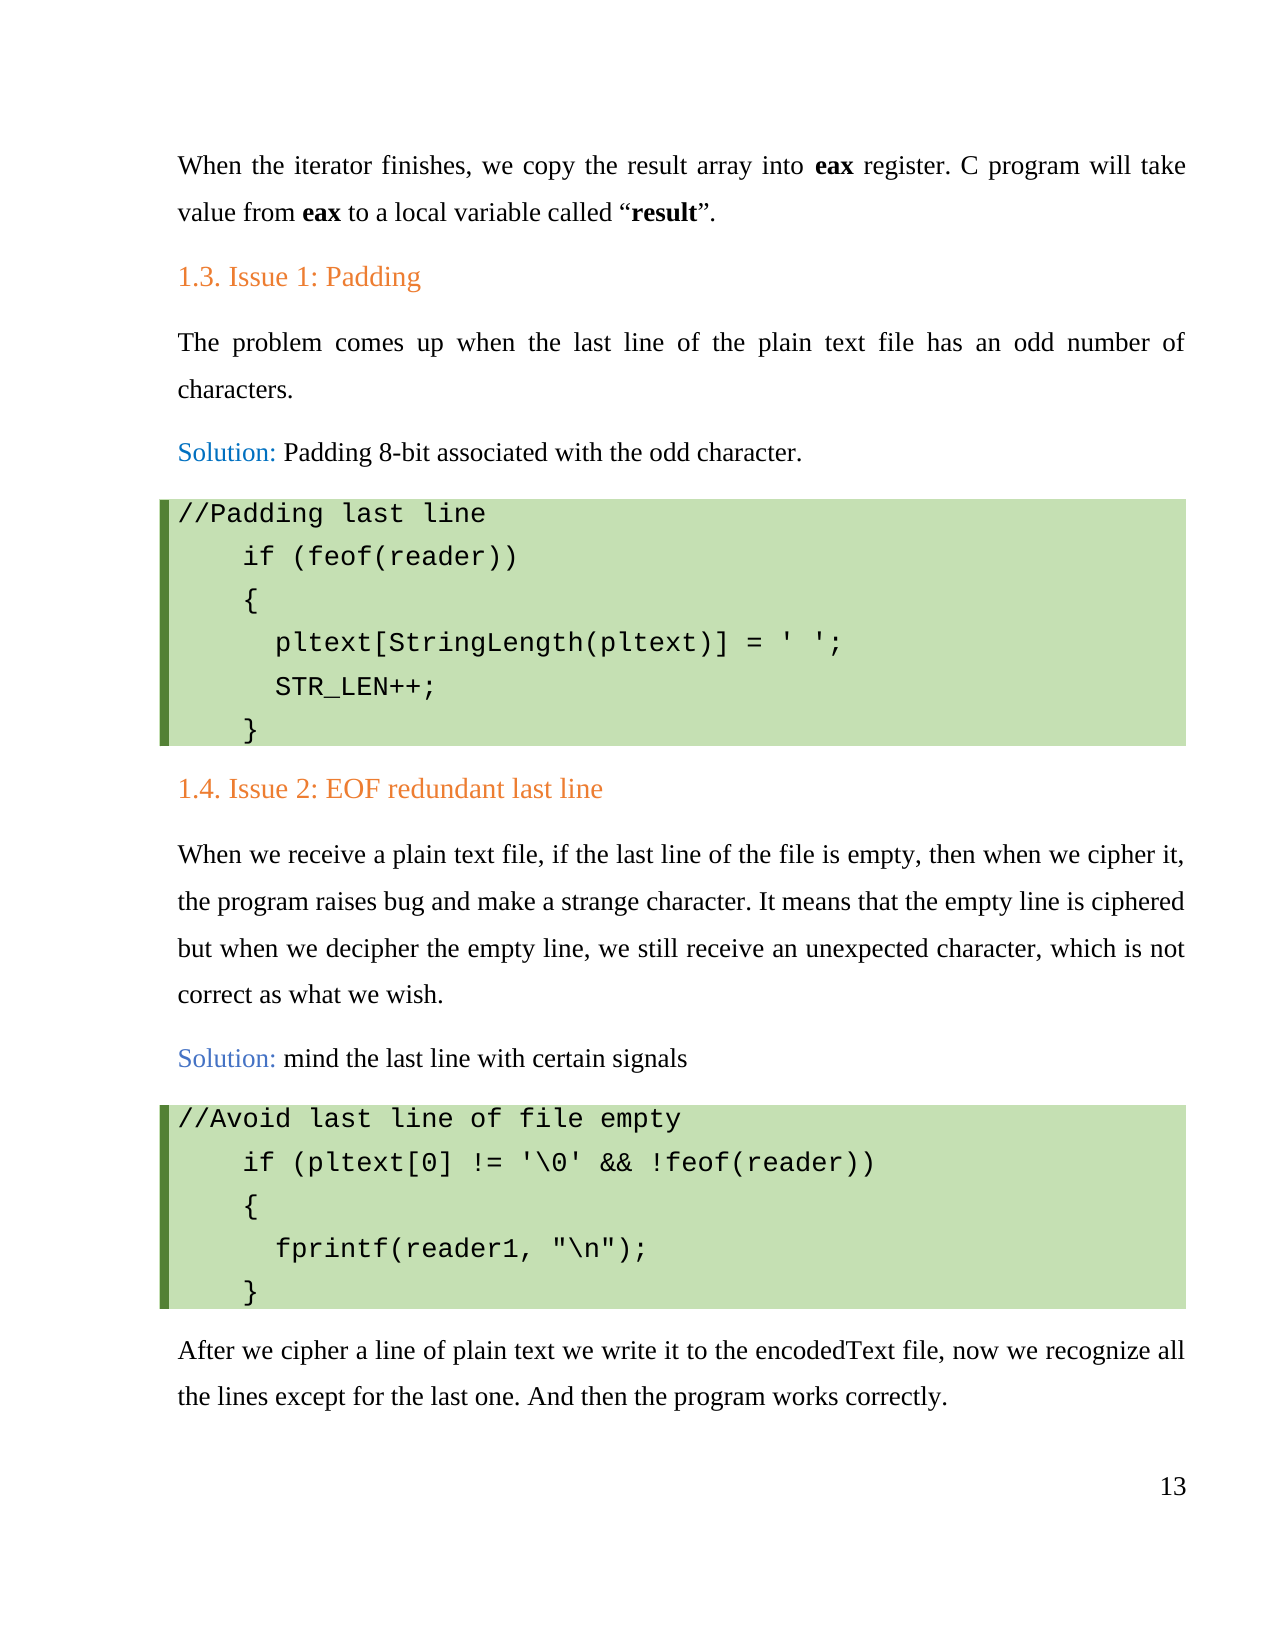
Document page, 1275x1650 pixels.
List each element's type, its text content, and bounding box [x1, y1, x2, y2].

text if (pltext[0] != '\0' && !feof(reader)) [169, 1148, 1186, 1179]
text When we receive a plain text file, if the last line of the file is empty, then when we cipher it, the program raises bug and make a strange character. It means that the empty line is ciphered but when we decipher the empty line, we still receive an unexpected character, which is not correct as what we wish. [177, 838, 1186, 1009]
text When the iterator finishes, we copy the result array into eax register. C program will take value from eax to a local variable called “result”. [177, 149, 1186, 227]
text { [169, 586, 1186, 617]
text { [169, 1192, 1186, 1222]
subtitle 1.3. Issue 1: Padding [177, 259, 1186, 293]
text //Avoid last line of file empty [169, 1105, 1186, 1136]
text Solution: mind the last line with certain signals [177, 1042, 1186, 1073]
text The problem comes up when the last line of the plain text file has an odd number of characters. [177, 326, 1186, 404]
text //Padding last line [159, 499, 1186, 530]
text if (feof(reader)) [169, 543, 1186, 573]
subtitle 1.4. Issue 2: EOF redundant last line [177, 771, 1186, 805]
text } [169, 716, 1186, 746]
text Solution: Padding 8-bit associated with the odd character. [177, 436, 1186, 467]
text } [169, 1278, 1186, 1309]
text pltext[StringLength(pltext)] = ' '; [169, 629, 1186, 660]
text STR_LEN++; [169, 672, 1186, 703]
text After we cipher a line of plain text we write it to the encodedText file, now we recognize all the lines except for the last one. And then the program works correctly. [177, 1334, 1186, 1412]
text fprintf(reader1, "\n"); [169, 1235, 1186, 1266]
